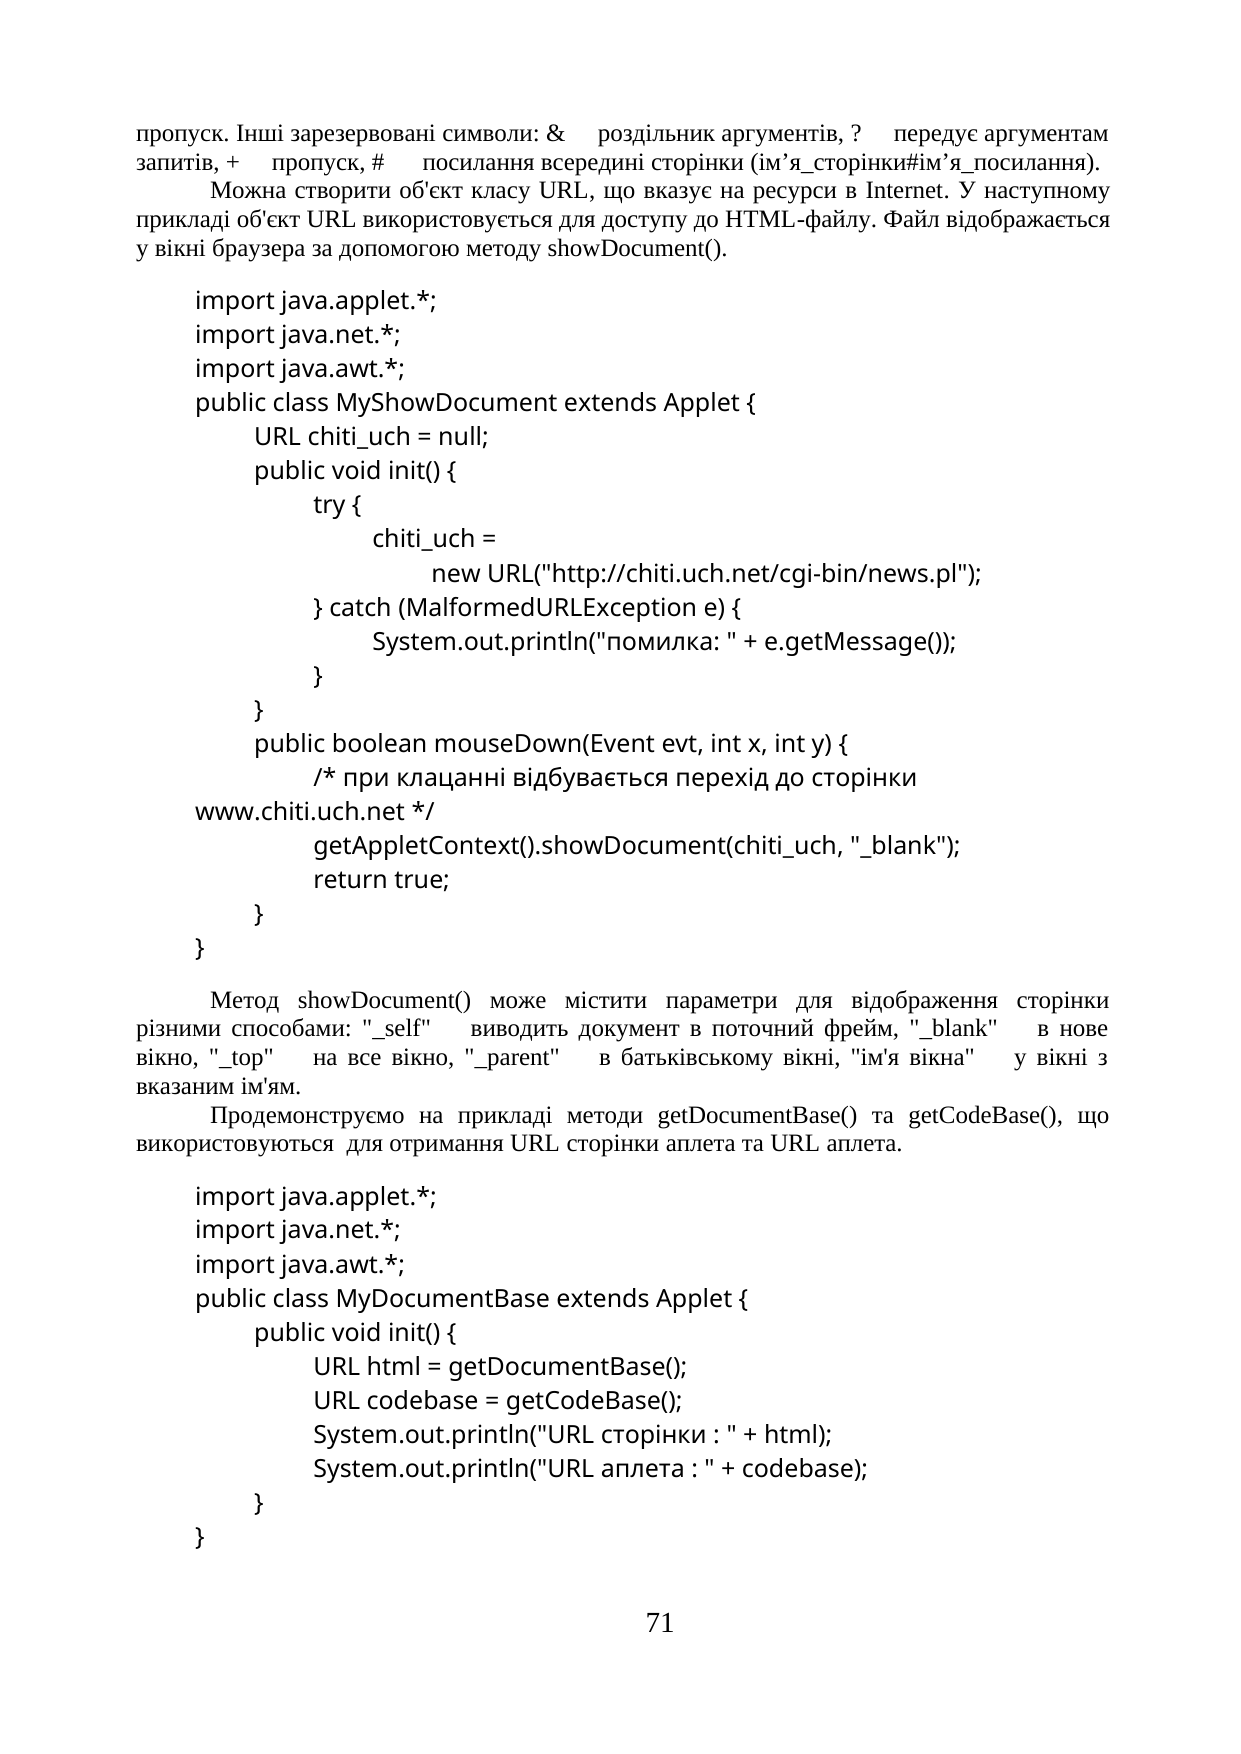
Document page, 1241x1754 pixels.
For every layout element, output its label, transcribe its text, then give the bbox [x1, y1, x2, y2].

text public void init() { [195, 453, 1110, 487]
text import java.net.*; [195, 317, 1110, 351]
text } catch (MalformedURLException e) { [195, 589, 1110, 623]
text public void init() { [195, 1314, 1110, 1348]
text import java.awt.*; [195, 1246, 1110, 1280]
text return true; [195, 862, 1110, 896]
text /* при клацанні відбувається перехід до сторінки www.chiti.uch.net */ [195, 759, 1110, 828]
text URL chiti_uch = null; [195, 419, 1110, 453]
text } [195, 930, 1110, 964]
text import java.net.*; [195, 1212, 1110, 1246]
text } [195, 1485, 1110, 1519]
text try { [195, 487, 1110, 521]
text } [195, 657, 1110, 691]
text public class MyDocumentBase extends Applet { [195, 1280, 1110, 1314]
text import java.applet.*; [195, 283, 1110, 317]
text import java.awt.*; [195, 351, 1110, 385]
text getAppletContext().showDocument(chiti_uch, "_blank"); [195, 828, 1110, 862]
text System.out.println("помилка: " + e.getMessage()); [195, 623, 1110, 657]
text Можна створити об'єкт класу URL, що вказує на ресурси в Internet. У наступному прикладі об'єкт URL використовується для доступу до HTML-файлу. Файл відображається у вікні браузера за допомогою методу showDocument(). [136, 176, 1110, 262]
text } [195, 1519, 1110, 1553]
text public class MyShowDocument extends Applet { [195, 385, 1110, 419]
text Метод showDocument() може містити параметри для відображення сторінки різними способами: "_self"  виводить документ в поточний фрейм, "_blank"  в нове вікно, "_top"  на все вікно, "_parent"  в батьківському вікні, "ім'я вікна"  у вікні з вказаним ім'ям. [136, 985, 1110, 1100]
text import java.applet.*; [195, 1178, 1110, 1212]
text URL html = getDocumentBase(); [195, 1348, 1110, 1382]
text new URL("http://chiti.uch.net/cgi-bin/news.pl"); [195, 555, 1110, 589]
text } [195, 691, 1110, 726]
text System.out.println("URL аплета : " + codebase); [195, 1451, 1110, 1485]
text public boolean mouseDown(Event evt, int x, int y) { [195, 726, 1110, 759]
text URL codebase = getCodeBase(); [195, 1382, 1110, 1417]
text System.out.println("URL сторінки : " + html); [195, 1417, 1110, 1451]
text Продемонструємо на прикладі методи getDocumentBase() та getCodeBase(), що використовуються для отримання URL сторінки аплета та URL аплета. [136, 1100, 1110, 1157]
text chiti_uch = [195, 521, 1110, 555]
text } [195, 896, 1110, 930]
